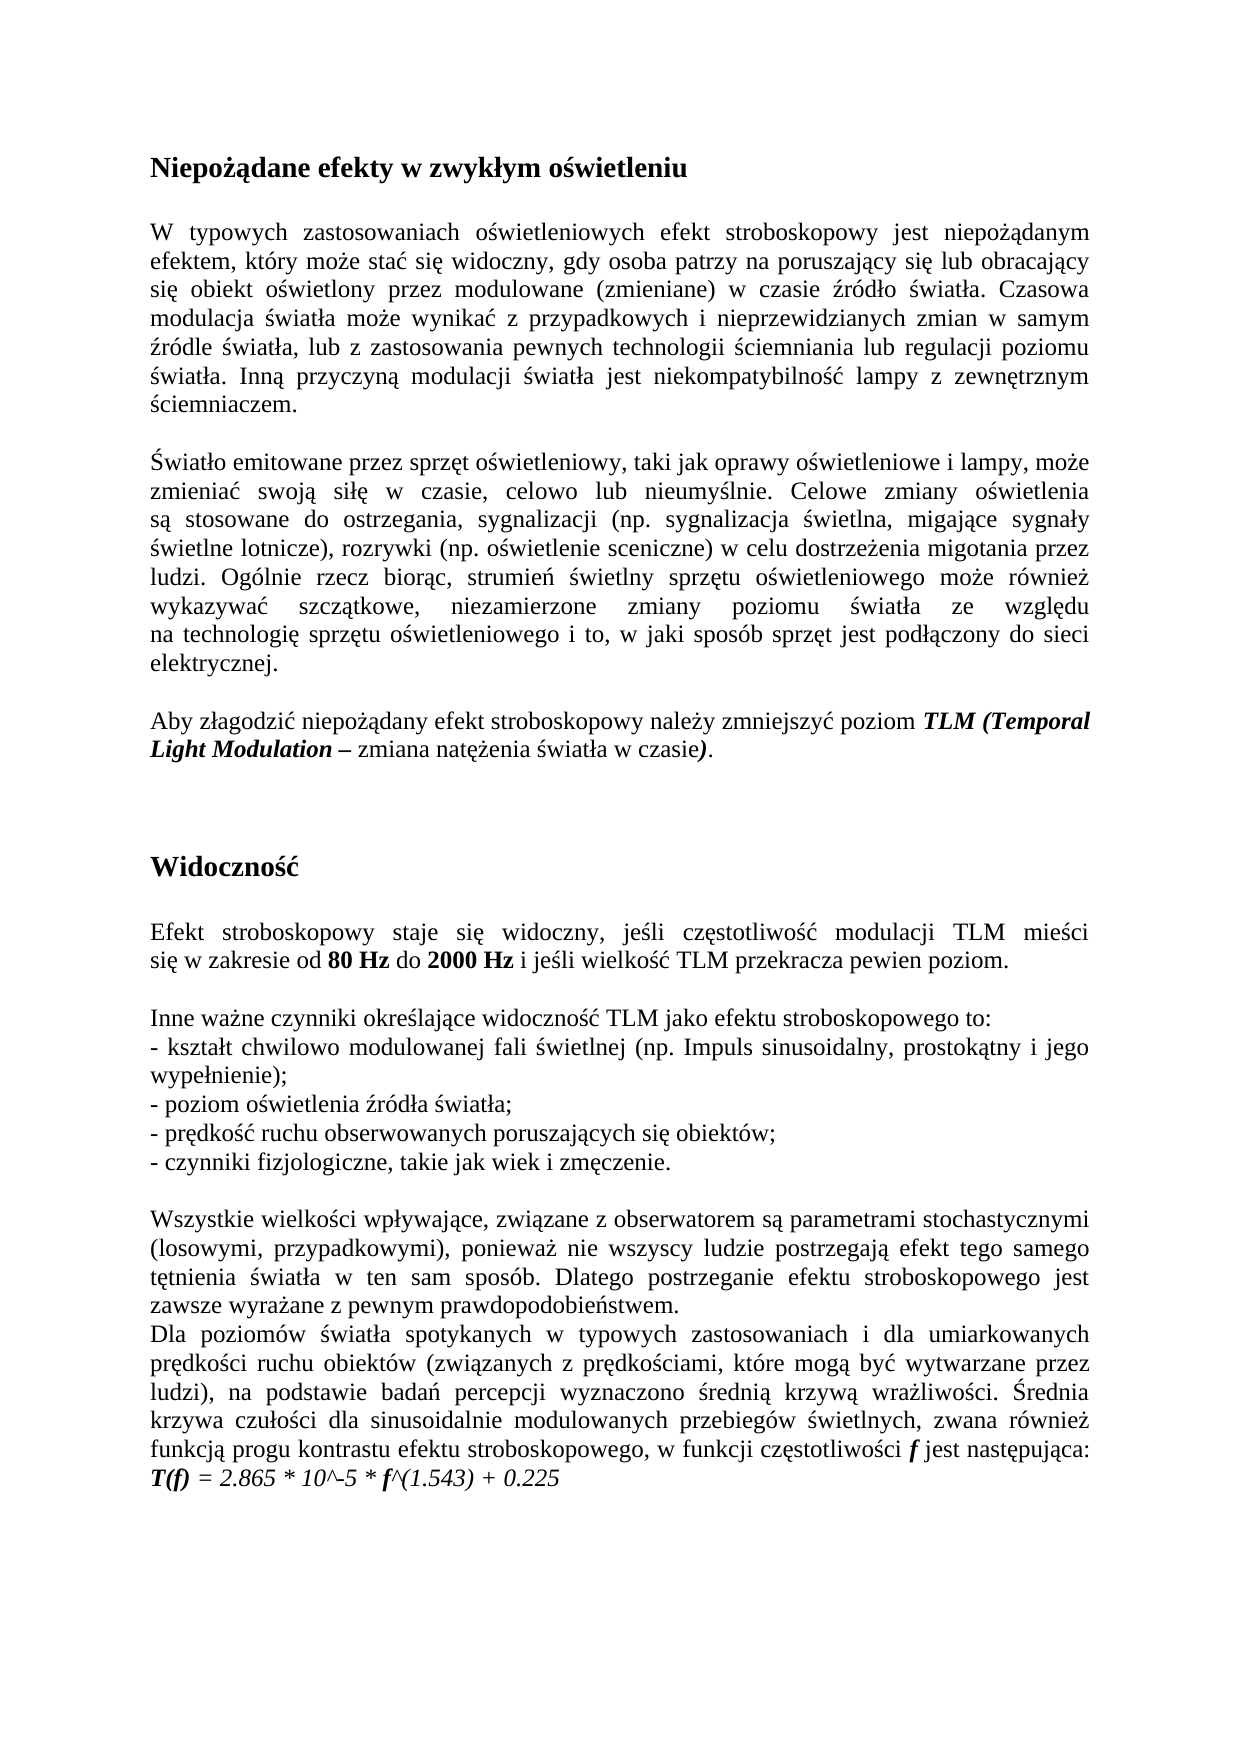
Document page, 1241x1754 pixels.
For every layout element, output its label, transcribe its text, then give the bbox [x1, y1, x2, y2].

text W typowych zastosowaniach oświetleniowych efekt stroboskopowy jest niepożądanym efektem, który może stać się widoczny, gdy osoba patrzy na poruszający się lub obracający się obiekt oświetlony przez modulowane (zmieniane) w czasie źródło światła. Czasowa modulacja światła może wynikać z przypadkowych i nieprzewidzianych zmian w samym źródle światła, lub z zastosowania pewnych technologii ściemniania lub regulacji poziomu światła. Inną przyczyną modulacji światła jest niekompatybilność lampy z zewnętrznym ściemniaczem. [150, 217, 1090, 418]
text Światło emitowane przez sprzęt oświetleniowy, taki jak oprawy oświetleniowe i lampy, może zmieniać swoją siłę w czasie, celowo lub nieumyślnie. Celowe zmiany oświetlenia są stosowane do ostrzegania, sygnalizacji (np. sygnalizacja świetlna, migające sygnały świetlne lotnicze), rozrywki (np. oświetlenie sceniczne) w celu dostrzeżenia migotania przez ludzi. Ogólnie rzecz biorąc, strumień świetlny sprzętu oświetleniowego może również wykazywać szczątkowe, niezamierzone zmiany poziomu światła ze względu na technologię sprzętu oświetleniowego i to, w jaki sposób sprzęt jest podłączony do sieci elektrycznej. [150, 447, 1090, 677]
text Aby złagodzić niepożądany efekt stroboskopowy należy zmniejszyć poziom TLM (Temporal Light Modulation – zmiana natężenia światła w czasie). [150, 706, 1090, 763]
text Niepożądane efekty w zwykłym oświetleniu [150, 150, 1090, 183]
text - kształt chwilowo modulowanej fali świetlnej (np. Impuls sinusoidalny, prostokątny i jego wypełnienie); [150, 1032, 1090, 1089]
text - prędkość ruchu obserwowanych poruszających się obiektów; [150, 1118, 1090, 1147]
text Wszystkie wielkości wpływające, związane z obserwatorem są parametrami stochastycznymi (losowymi, przypadkowymi), ponieważ nie wszyscy ludzie postrzegają efekt tego samego tętnienia światła w ten sam sposób. Dlatego postrzeganie efektu stroboskopowego jest zawsze wyrażane z pewnym prawdopodobieństwem. [150, 1204, 1090, 1319]
text Widoczność [150, 849, 1090, 883]
text Inne ważne czynniki określające widoczność TLM jako efektu stroboskopowego to: [150, 1003, 1090, 1032]
text - poziom oświetlenia źródła światła; [150, 1089, 1090, 1118]
text - czynniki fizjologiczne, takie jak wiek i zmęczenie. [150, 1147, 1090, 1175]
text Efekt stroboskopowy staje się widoczny, jeśli częstotliwość modulacji TLM mieści się w zakresie od 80 Hz do 2000 Hz i jeśli wielkość TLM przekracza pewien poziom. [150, 917, 1090, 974]
text Dla poziomów światła spotykanych w typowych zastosowaniach i dla umiarkowanych prędkości ruchu obiektów (związanych z prędkościami, które mogą być wytwarzane przez ludzi), na podstawie badań percepcji wyznaczono średnią krzywą wrażliwości. Średnia krzywa czułości dla sinusoidalnie modulowanych przebiegów świetlnych, zwana również funkcją progu kontrastu efektu stroboskopowego, w funkcji częstotliwości f jest następująca: T(f) = 2.865 * 10^-5 * f^(1.543) + 0.225 [150, 1319, 1090, 1492]
